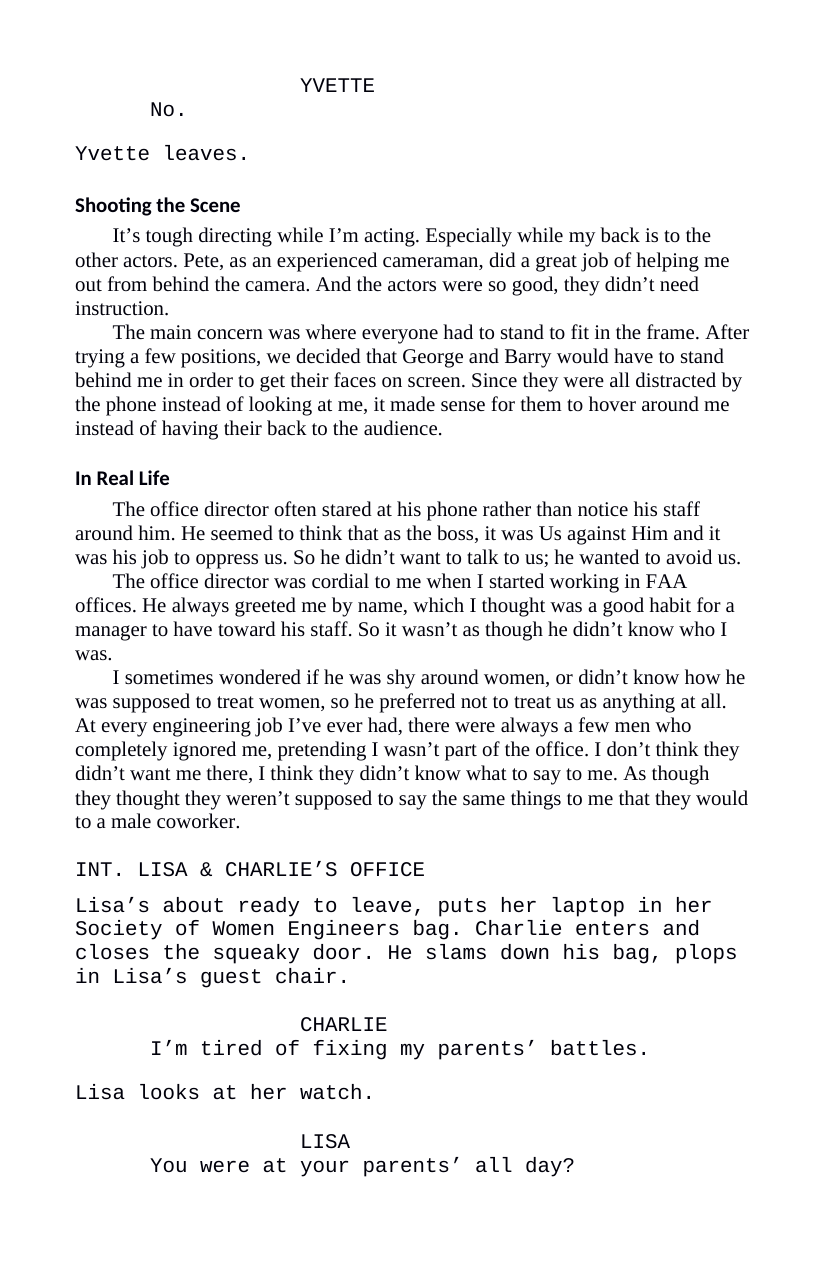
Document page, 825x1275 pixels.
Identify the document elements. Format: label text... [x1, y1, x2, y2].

text It’s tough directing while I’m acting. Especially while my back is to the other actors. Pete, as an experienced cameraman, did a great job of helping me out from behind the camera. And the actors were so good, they didn’t need instruction. [75, 223, 750, 320]
text Lisa looks at her watch. [75, 1082, 750, 1106]
text Lisa’s about ready to leave, puts her laptop in her Society of Women Engineers bag. Charlie enters and closes the squeaky door. He slams down his bag, plops in Lisa’s guest chair. [75, 895, 750, 989]
text You were at your parents’ all day? [150, 1155, 675, 1178]
text The office director was cordial to me when I started working in FAA offices. He always greeted me by name, which I thought was a good habit for a manager to have toward his staff. So it wasn’t as though he didn’t know who I was. [75, 569, 750, 665]
subtitle INT. LISA & CHARLIE’S OFFICE [75, 858, 750, 882]
text The office director often stared at his phone rather than notice his staff around him. He seemed to think that as the boss, it was Us against Him and it was his job to oppress us. So he didn’t want to talk to us; he wanted to avoid us. [75, 497, 750, 569]
subtitle In Real Life [75, 465, 750, 490]
subtitle Shooting the Scene [75, 192, 750, 217]
text CHARLIE [75, 1014, 750, 1038]
text Yvette leaves. [75, 143, 750, 167]
text I’m tired of fixing my parents’ battles. [150, 1038, 675, 1062]
text I sometimes wondered if he was shy around women, or didn’t know how he was supposed to treat women, so he preferred not to treat us as anything at all. At every engineering job I’ve ever had, there were always a few men who completely ignored me, pretending I wasn’t part of the office. I don’t think they didn’t want me there, I think they didn’t know what to say to me. As though they thought they weren’t supposed to say the same things to me that they would to a male coworker. [75, 665, 750, 833]
text YVETTE [75, 75, 750, 99]
text No. [150, 99, 675, 122]
text LISA [75, 1131, 750, 1155]
text The main concern was where everyone had to stand to fit in the frame. After trying a few positions, we decided that George and Barry would have to stand behind me in order to get their faces on screen. Since they were all distracted by the phone instead of looking at me, it made sense for them to hover around me instead of having their back to the audience. [75, 320, 750, 440]
